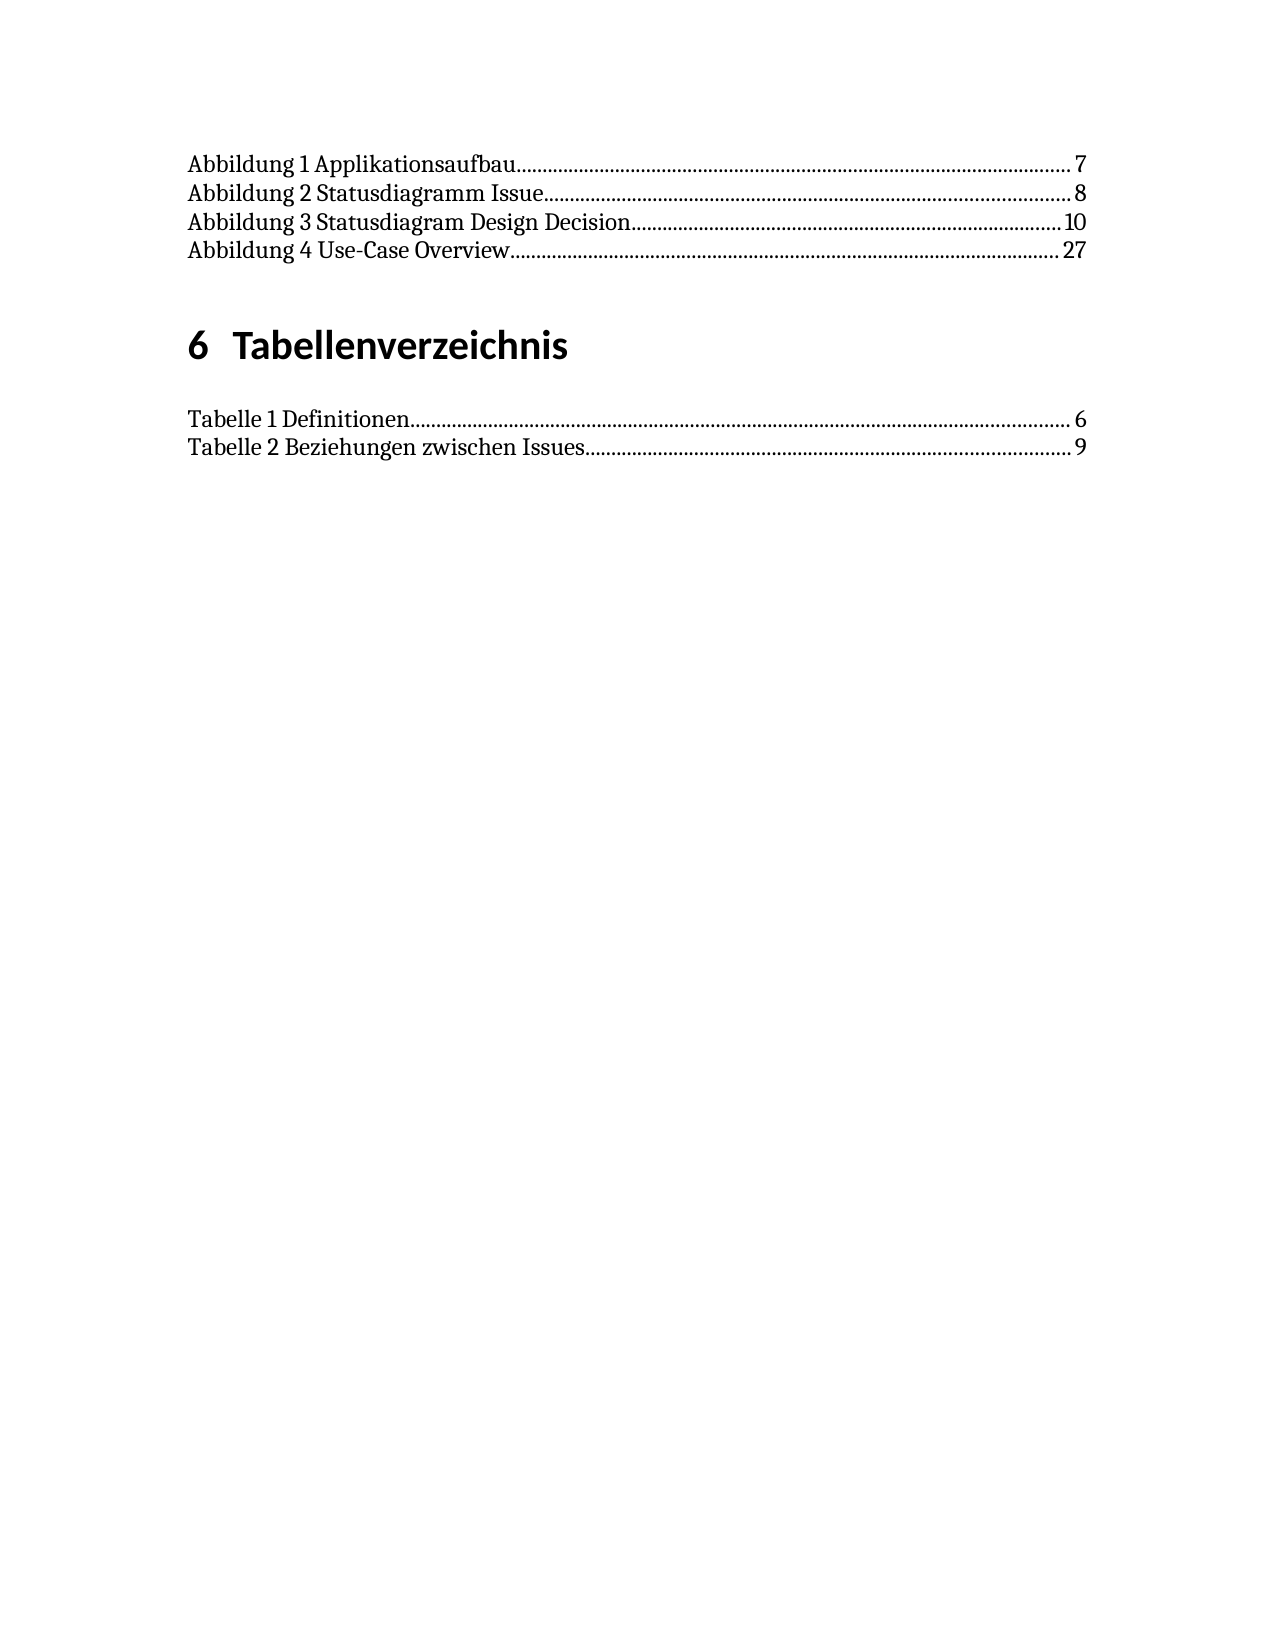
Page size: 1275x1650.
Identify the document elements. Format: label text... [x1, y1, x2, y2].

text Abbildung 2 Statusdiagramm Issue 8 [187, 179, 1087, 207]
text Tabelle 2 Beziehungen zwischen Issues 9 [187, 433, 1087, 462]
text Tabelle 1 Definitionen 6 [187, 404, 1087, 433]
text Abbildung 1 Applikationsaufbau 7 [187, 150, 1087, 179]
text Abbildung 3 Statusdiagram Design Decision 10 [187, 207, 1087, 236]
subtitle Tabellenverzeichnis [187, 319, 1087, 369]
text Abbildung 4 Use-Case Overview 27 [187, 236, 1087, 265]
